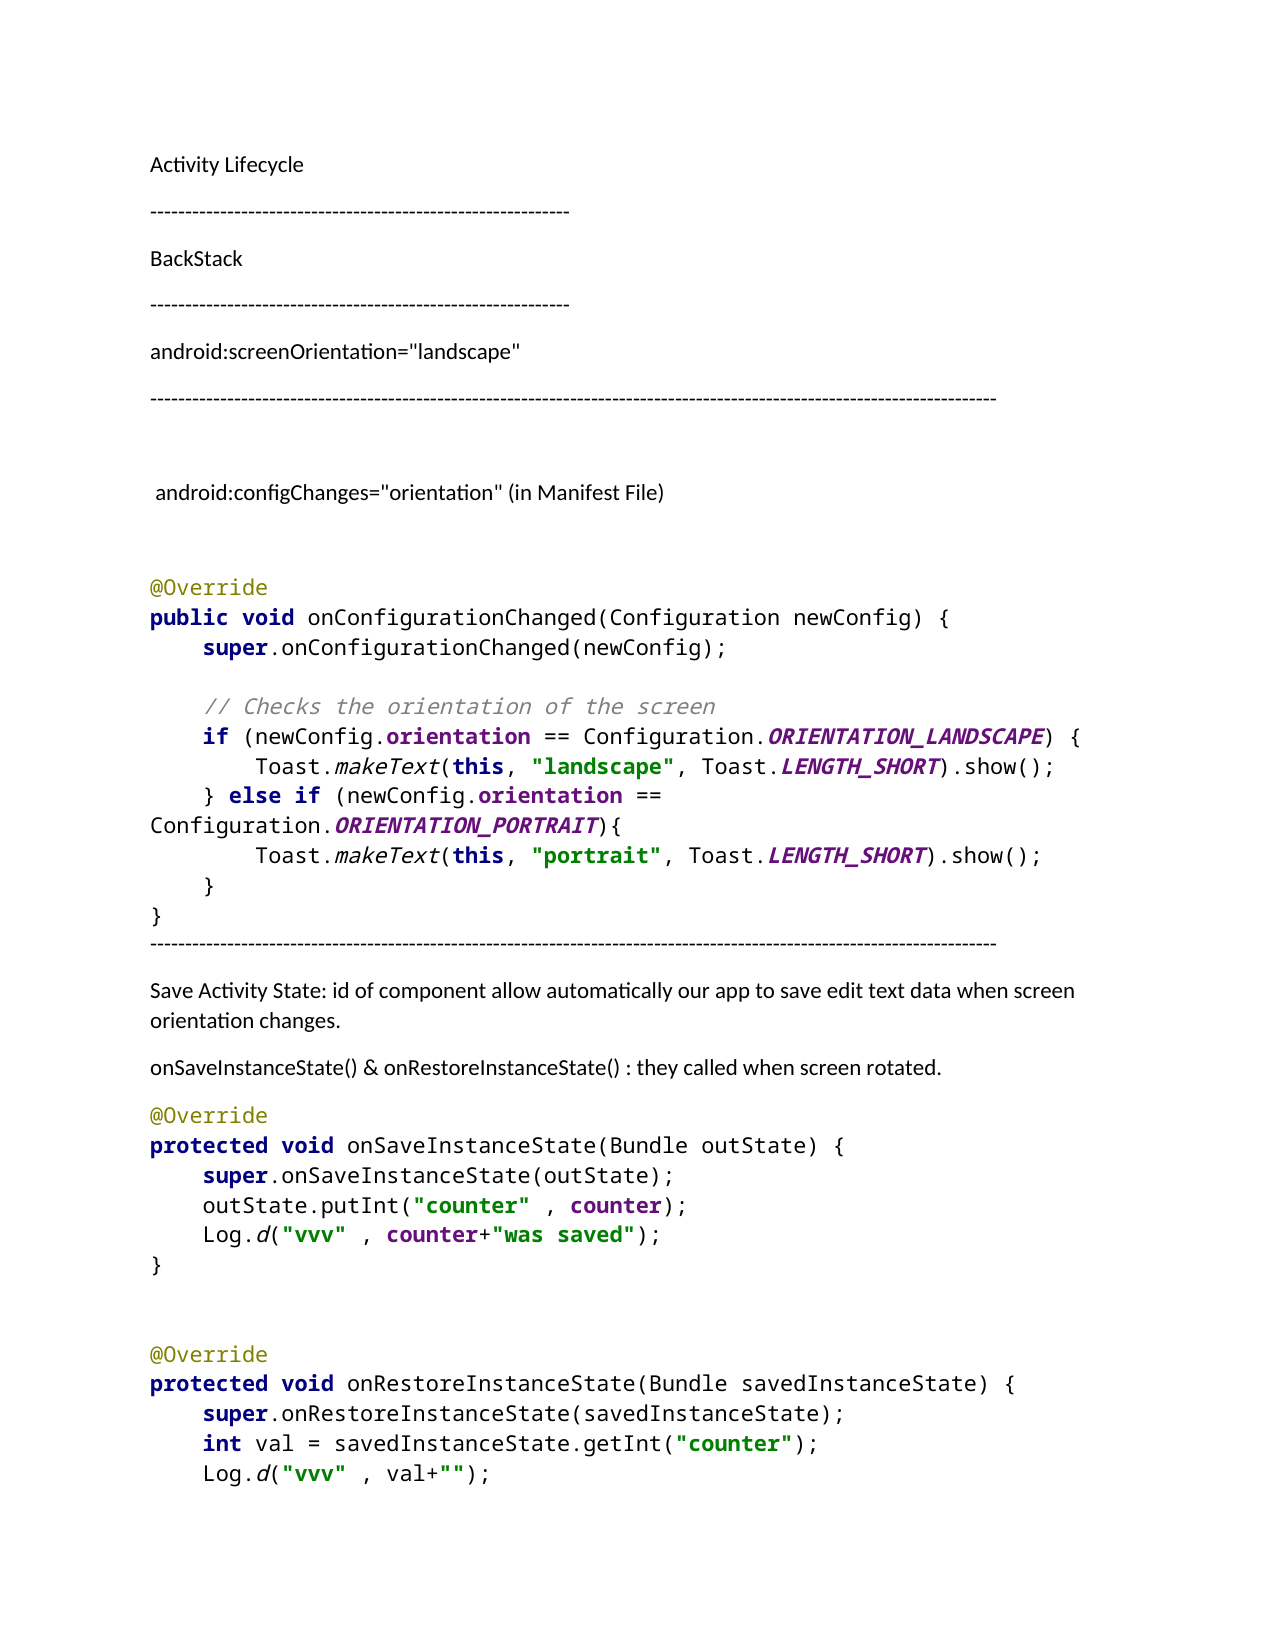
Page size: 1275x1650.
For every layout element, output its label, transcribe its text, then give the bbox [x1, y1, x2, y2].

text Activity Lifecycle [150, 150, 1125, 178]
text BackStack [150, 244, 1125, 272]
text ------------------------------------------------------------ [150, 291, 1125, 319]
text android:configChanges="orientation" (in Manifest File) [150, 478, 1125, 506]
text ------------------------------------------------------------------------------------------------------------------------- [150, 384, 1125, 412]
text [150, 1100, 1125, 1487]
text ------------------------------------------------------------------------------------------------------------------------- [150, 929, 1125, 957]
text Save Activity State: id of component allow automatically our app to save edit text data when screen orientation changes. [150, 976, 1125, 1034]
text ------------------------------------------------------------ [150, 197, 1125, 225]
text onSaveInstanceState() & onRestoreInstanceState() : they called when screen rotated. [150, 1053, 1125, 1081]
text android:screenOrientation="landscape" [150, 337, 1125, 366]
text @Override public void onConfigurationChanged(Configuration newConfig) { super.onConfigurationChanged(newConfig); // Checks the orientation of the screen if (newConfig.orientation == Configuration.ORIENTATION_LANDSCAPE) { Toast.makeText(this, "landscape", Toast.LENGTH_SHORT).show(); } else if (newConfig.orientation == Configuration.ORIENTATION_PORTRAIT){ Toast.makeText(this, "portrait", Toast.LENGTH_SHORT).show(); } } [150, 572, 1125, 929]
